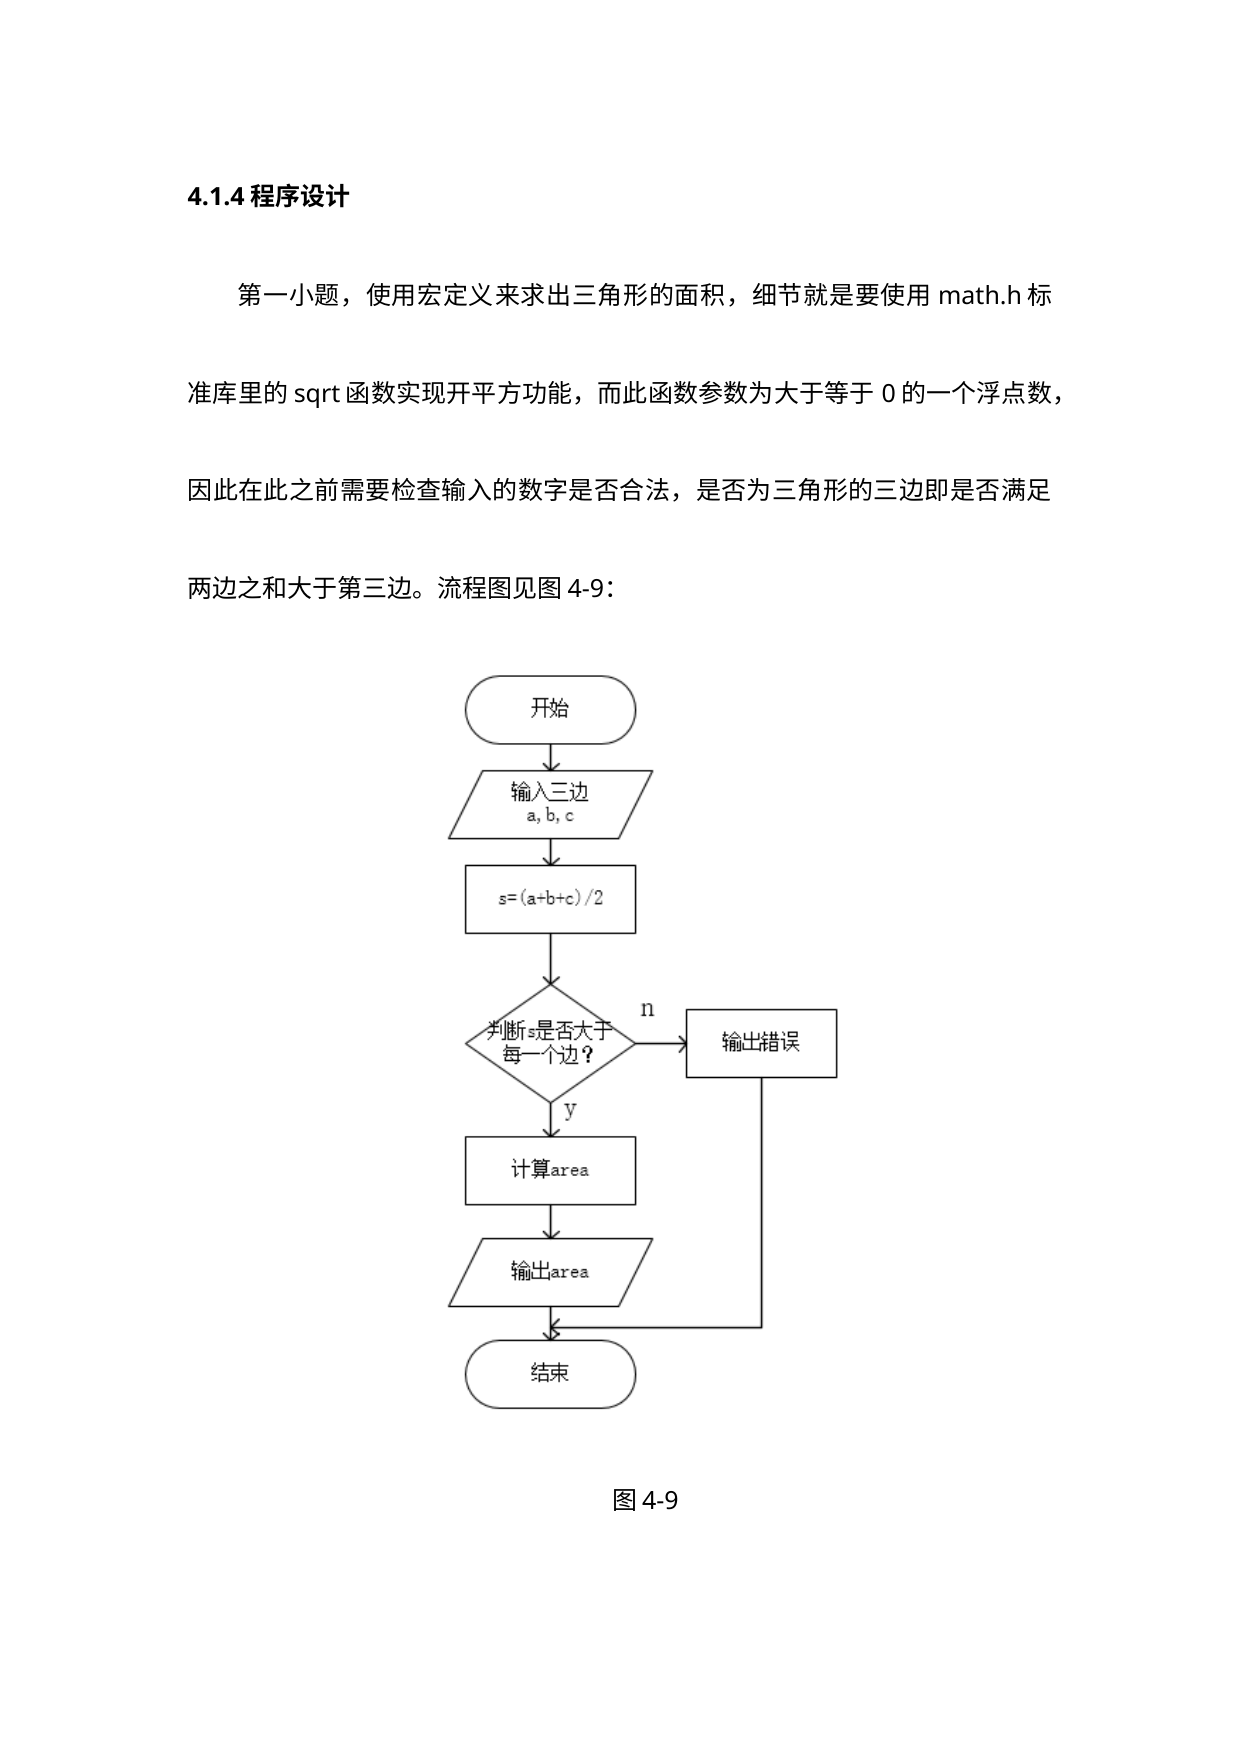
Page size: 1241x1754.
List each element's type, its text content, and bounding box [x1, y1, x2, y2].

text 第一小题，使用宏定义来求出三角形的面积，细节就是要使用math.h标准库里的sqrt函数实现开平方功能，而此函数参数为大于等于0的一个浮点数，因此在此之前需要检查输入的数字是否合法，是否为三角形的三边即是否满足两边之和大于第三边。流程图见图4-9： [187, 261, 1053, 619]
picture [417, 637, 873, 1436]
subtitle 4.1.4程序设计 [187, 162, 1053, 227]
text 图4-9 [187, 1466, 1053, 1531]
